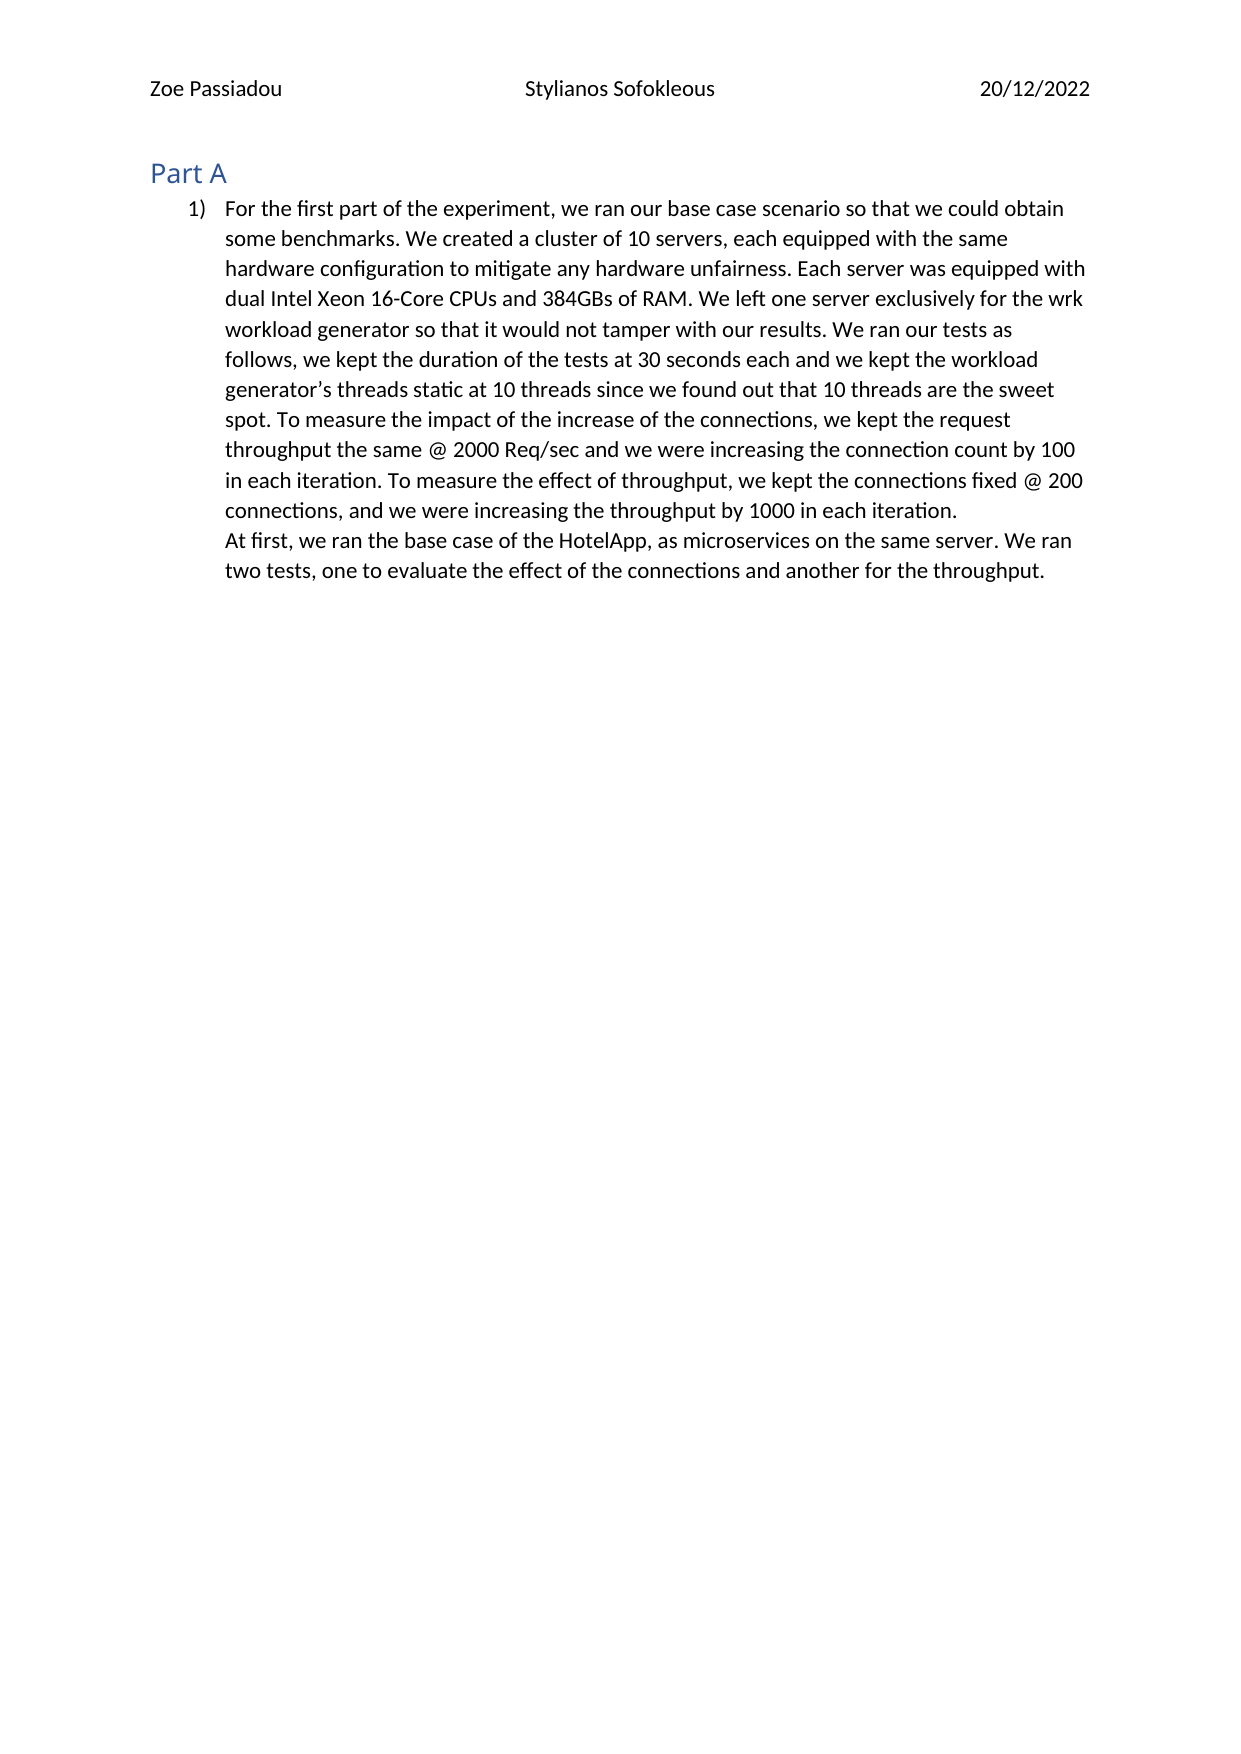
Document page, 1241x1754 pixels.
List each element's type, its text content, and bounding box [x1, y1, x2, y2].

list At first, we ran the base case of the HotelApp, as microservices on the same server. We ran two tests, one to evaluate the effect of the connections and another for the throughput. [225, 526, 1090, 584]
subtitle Part A [150, 154, 1090, 191]
list For the first part of the experiment, we ran our base case scenario so that we could obtain some benchmarks. We created a cluster of 10 servers, each equipped with the same hardware configuration to mitigate any hardware unfairness. Each server was equipped with dual Intel Xeon 16-Core CPUs and 384GBs of RAM. We left one server exclusively for the wrk workload generator so that it would not tamper with our results. We ran our tests as follows, we kept the duration of the tests at 30 seconds each and we kept the workload generator’s threads static at 10 threads since we found out that 10 threads are the sweet spot. To measure the impact of the increase of the connections, we kept the request throughput the same @ 2000 Req/sec and we were increasing the connection count by 100 in each iteration. To measure the effect of throughput, we kept the connections fixed @ 200 connections, and we were increasing the throughput by 1000 in each iteration. [187, 194, 1090, 524]
